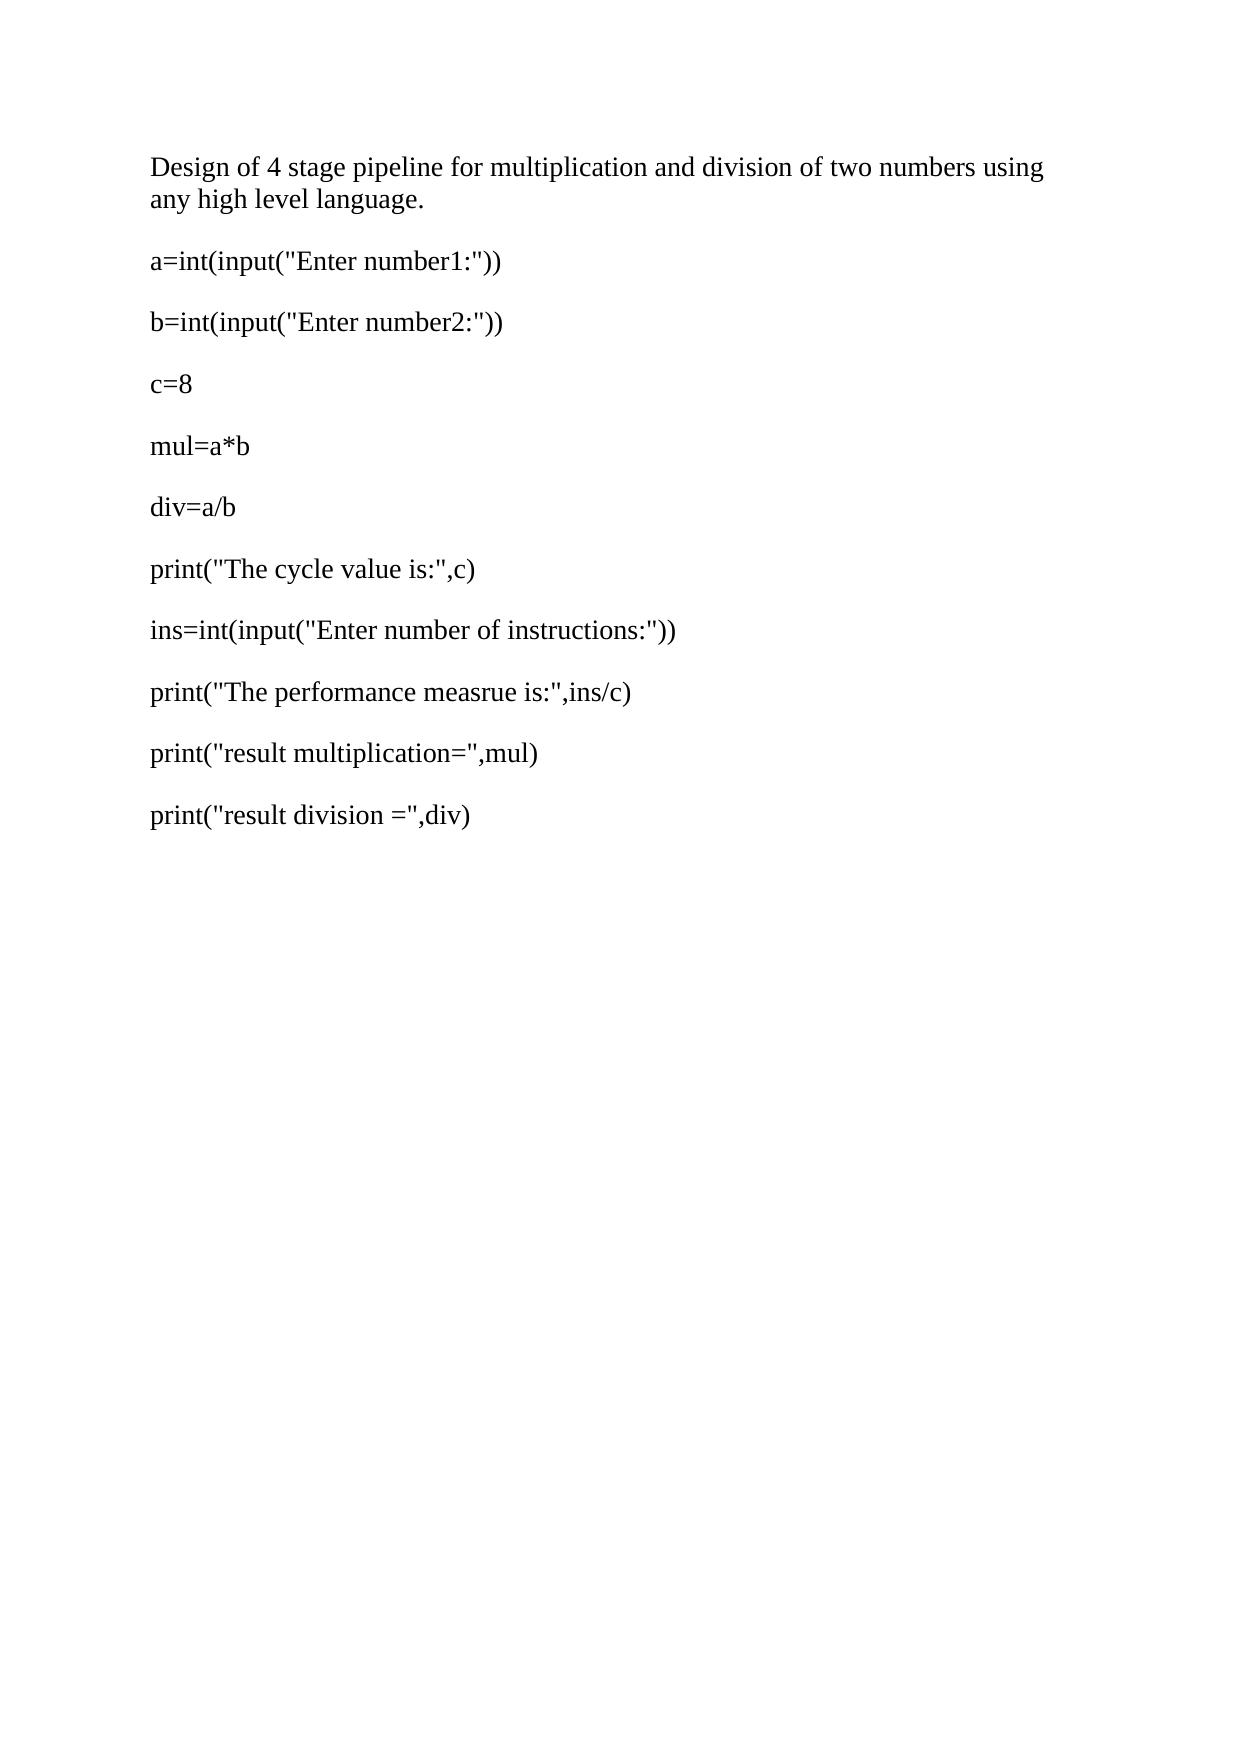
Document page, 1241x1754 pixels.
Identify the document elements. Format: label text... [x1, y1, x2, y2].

text Design of 4 stage pipeline for multiplication and division of two numbers using any high level language. [150, 150, 1090, 215]
text b=int(input("Enter number2:")) [150, 306, 1090, 338]
text ins=int(input("Enter number of instructions:")) [150, 613, 1090, 646]
text div=a/b [150, 490, 1090, 523]
text c=8 [150, 367, 1090, 399]
text print("The cycle value is:",c) [150, 552, 1090, 584]
text print("result division =",div) [150, 798, 1090, 830]
text print("The performance measrue is:",ins/c) [150, 675, 1090, 707]
text a=int(input("Enter number1:")) [150, 244, 1090, 276]
text mul=a*b [150, 429, 1090, 461]
text print("result multiplication=",mul) [150, 736, 1090, 769]
